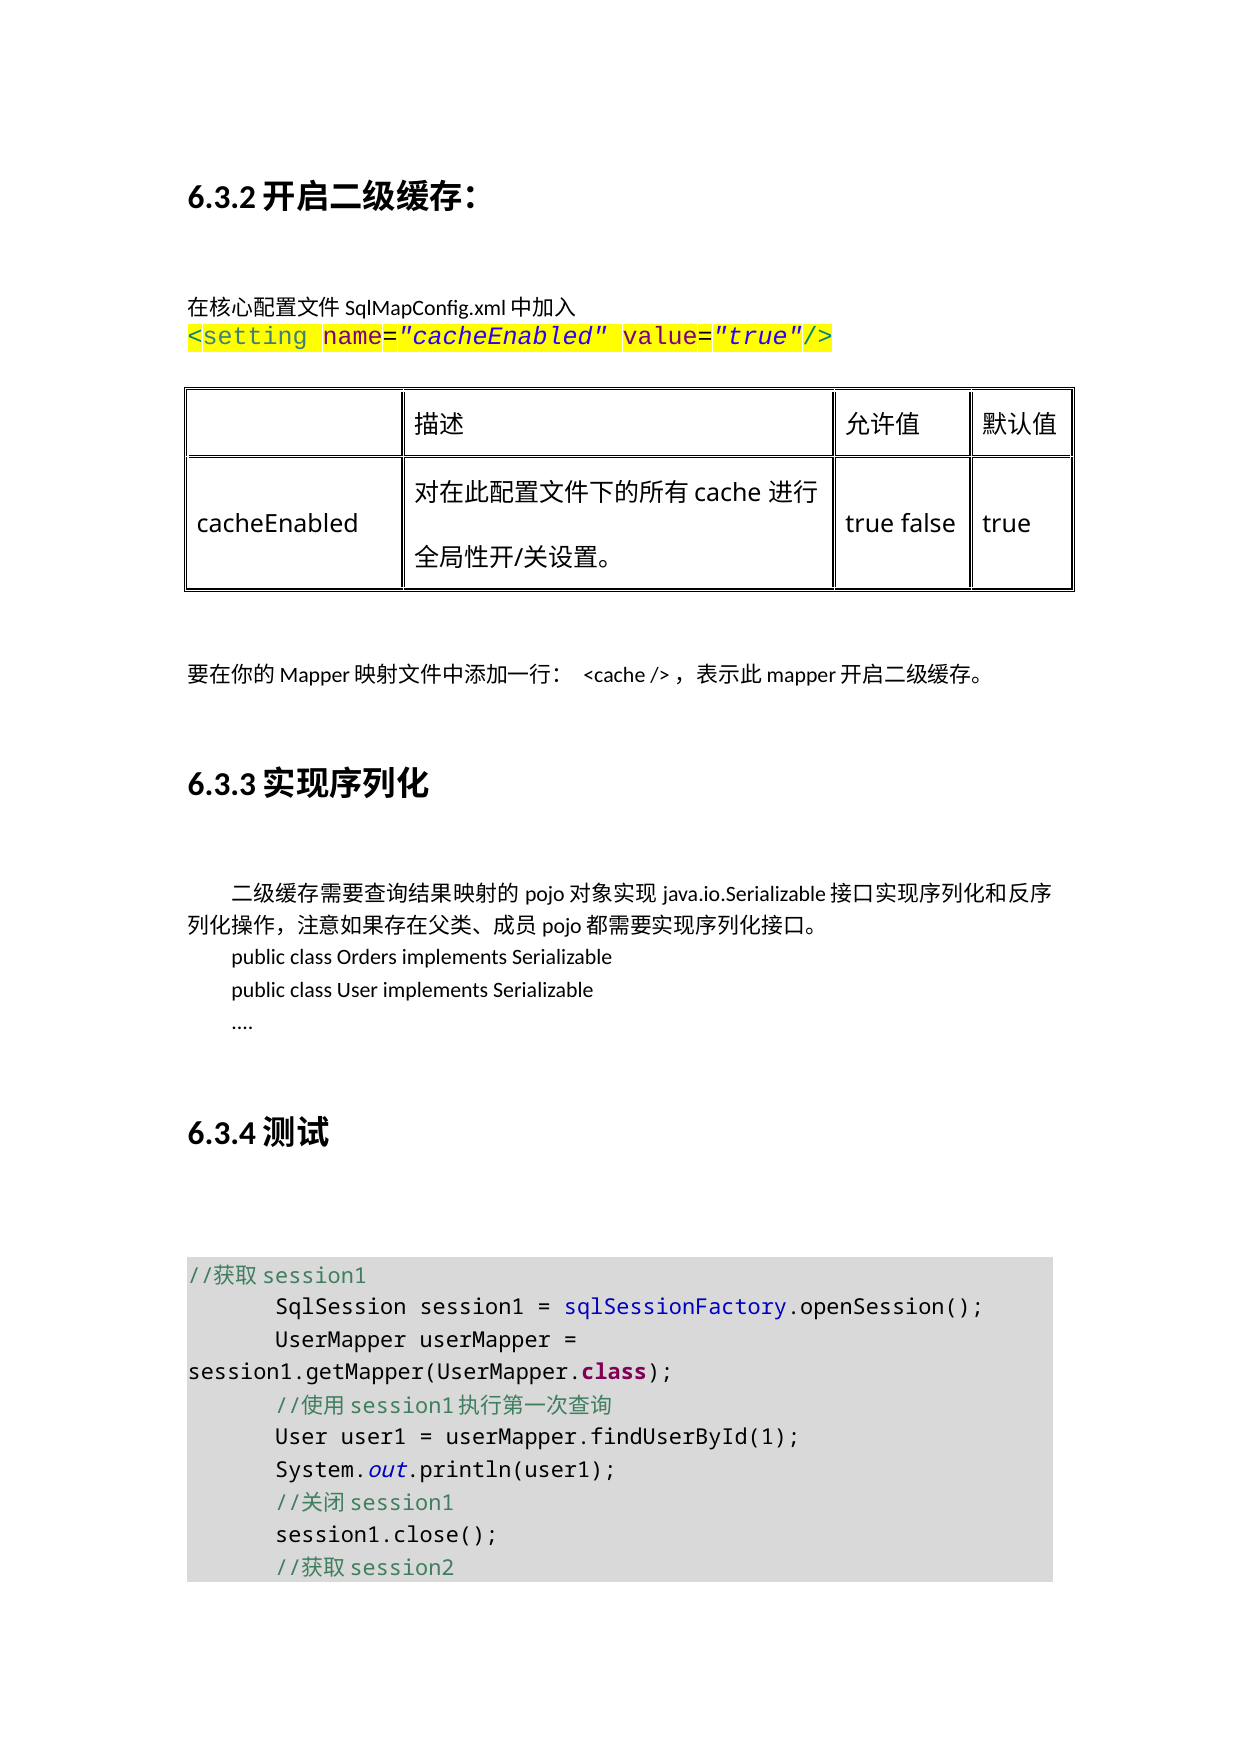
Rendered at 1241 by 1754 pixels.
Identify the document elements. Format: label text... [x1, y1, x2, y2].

text <setting name="cacheEnabled" value="true"/> [187, 322, 1053, 354]
table_header 默认值 [971, 390, 1071, 455]
text //关闭session1 [187, 1485, 1053, 1517]
text 在核心配置文件SqlMapConfig.xml中加入 [187, 289, 1053, 322]
text User user1 = userMapper.findUserById(1); [187, 1420, 1053, 1452]
text SqlSession session1 = sqlSessionFactory.openSession(); [187, 1290, 1053, 1322]
table_header 描述 [403, 390, 834, 455]
text System.out.println(user1); [187, 1452, 1053, 1485]
subtitle 实现序列化 [187, 748, 1053, 813]
table_header 允许值 [834, 390, 971, 455]
table_cell cacheEnabled [187, 455, 403, 588]
table_cell 对在此配置文件下的所有cache 进行全局性开/关设置。 [403, 458, 834, 588]
text 二级缓存需要查询结果映射的pojo对象实现java.io.Serializable接口实现序列化和反序列化操作，注意如果存在父类、成员pojo都需要实现序列化接口。 [187, 876, 1053, 941]
table_cell true [971, 455, 1072, 588]
text 要在你的Mapper映射文件中添加一行： <cache /> ，表示此mapper开启二级缓存。 [187, 656, 1053, 689]
table_header [187, 390, 403, 455]
text session1.close(); [187, 1517, 1053, 1550]
table_cell true false [834, 458, 971, 588]
text //获取session1 [187, 1257, 1053, 1290]
text //使用session1执行第一次查询 [187, 1387, 1053, 1420]
subtitle 开启二级缓存： [187, 162, 1053, 227]
subtitle 测试 [187, 1098, 1053, 1163]
text public class Orders implements Serializable [187, 941, 1053, 973]
text UserMapper userMapper = session1.getMapper(UserMapper.class); [187, 1322, 1053, 1387]
text //获取session2 [187, 1550, 1053, 1582]
text .... [187, 1006, 1053, 1038]
text public class User implements Serializable [187, 973, 1053, 1006]
